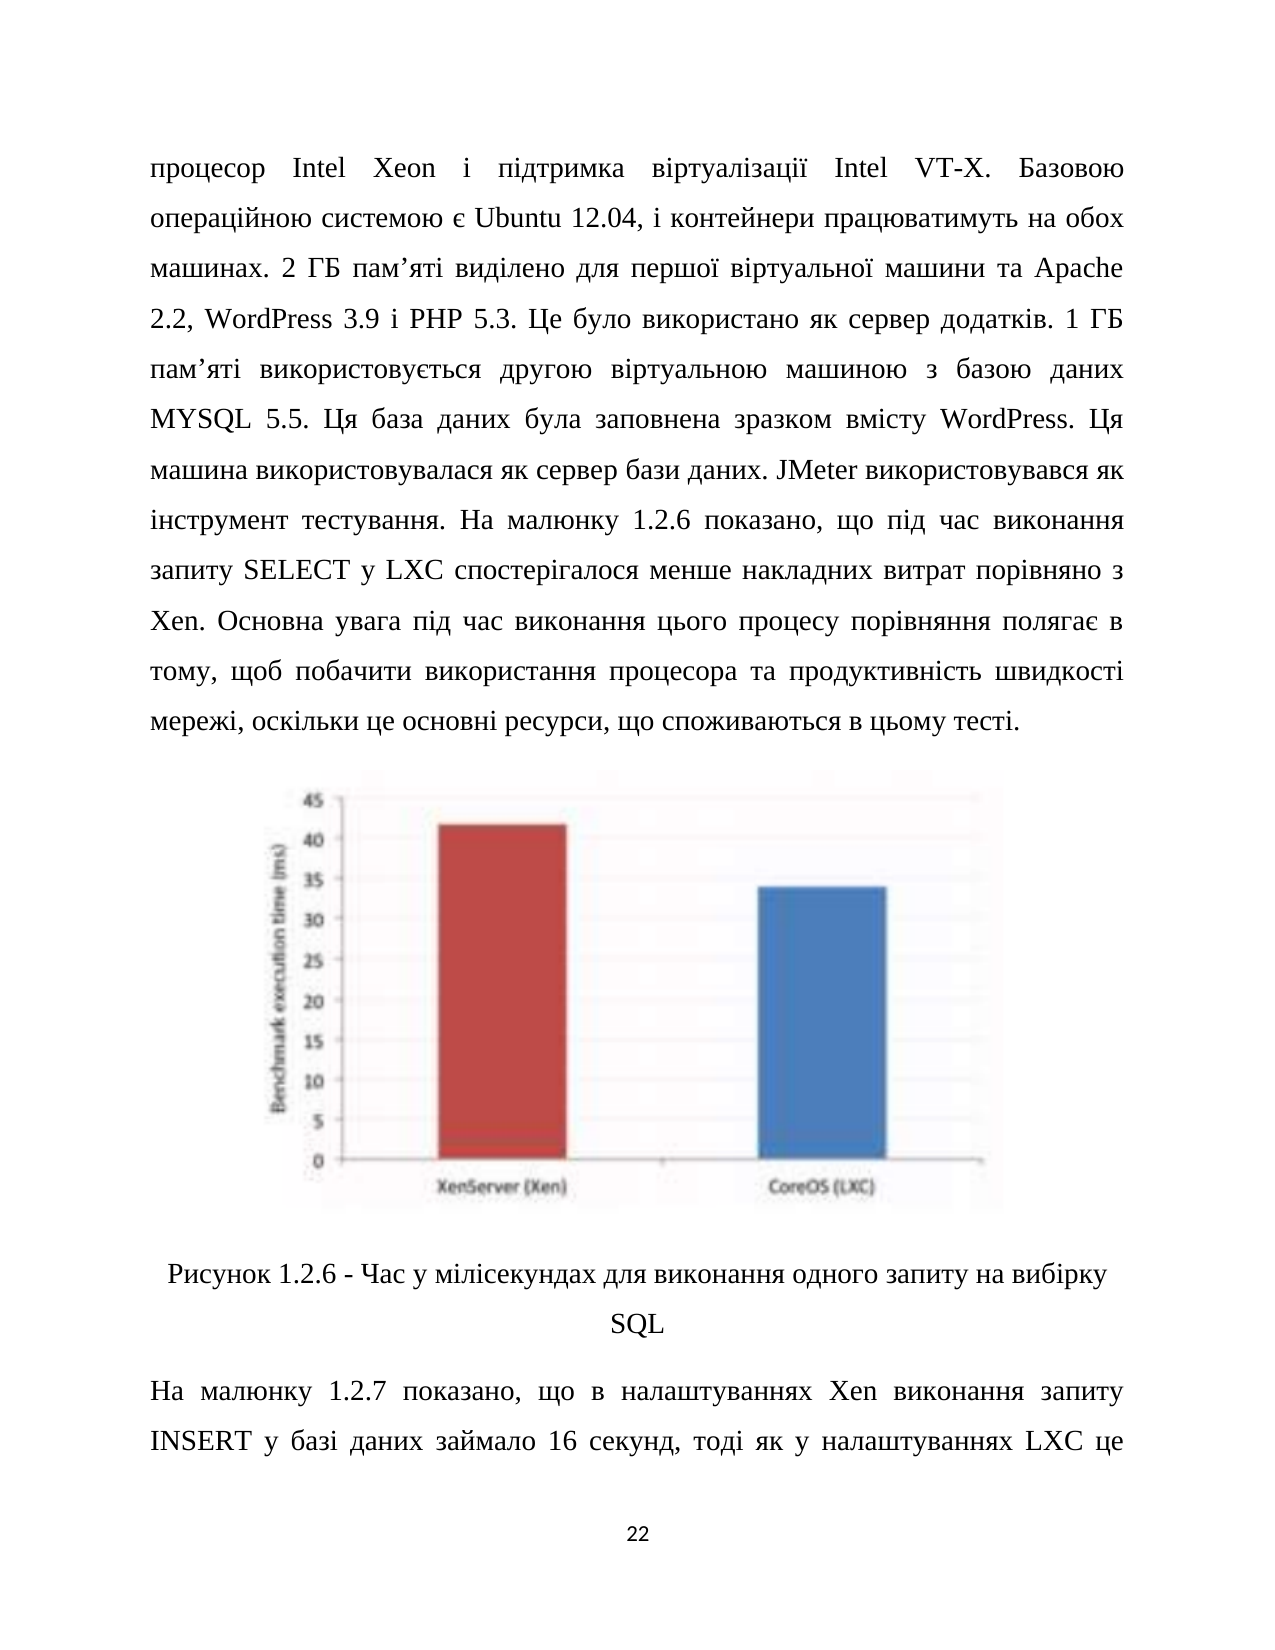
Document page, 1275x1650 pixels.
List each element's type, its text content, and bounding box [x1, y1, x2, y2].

picture [253, 770, 1022, 1226]
text Рисунок 1.2.6 - Час у мілісекундах для виконання одного запиту на вибірку SQL [150, 1256, 1125, 1339]
